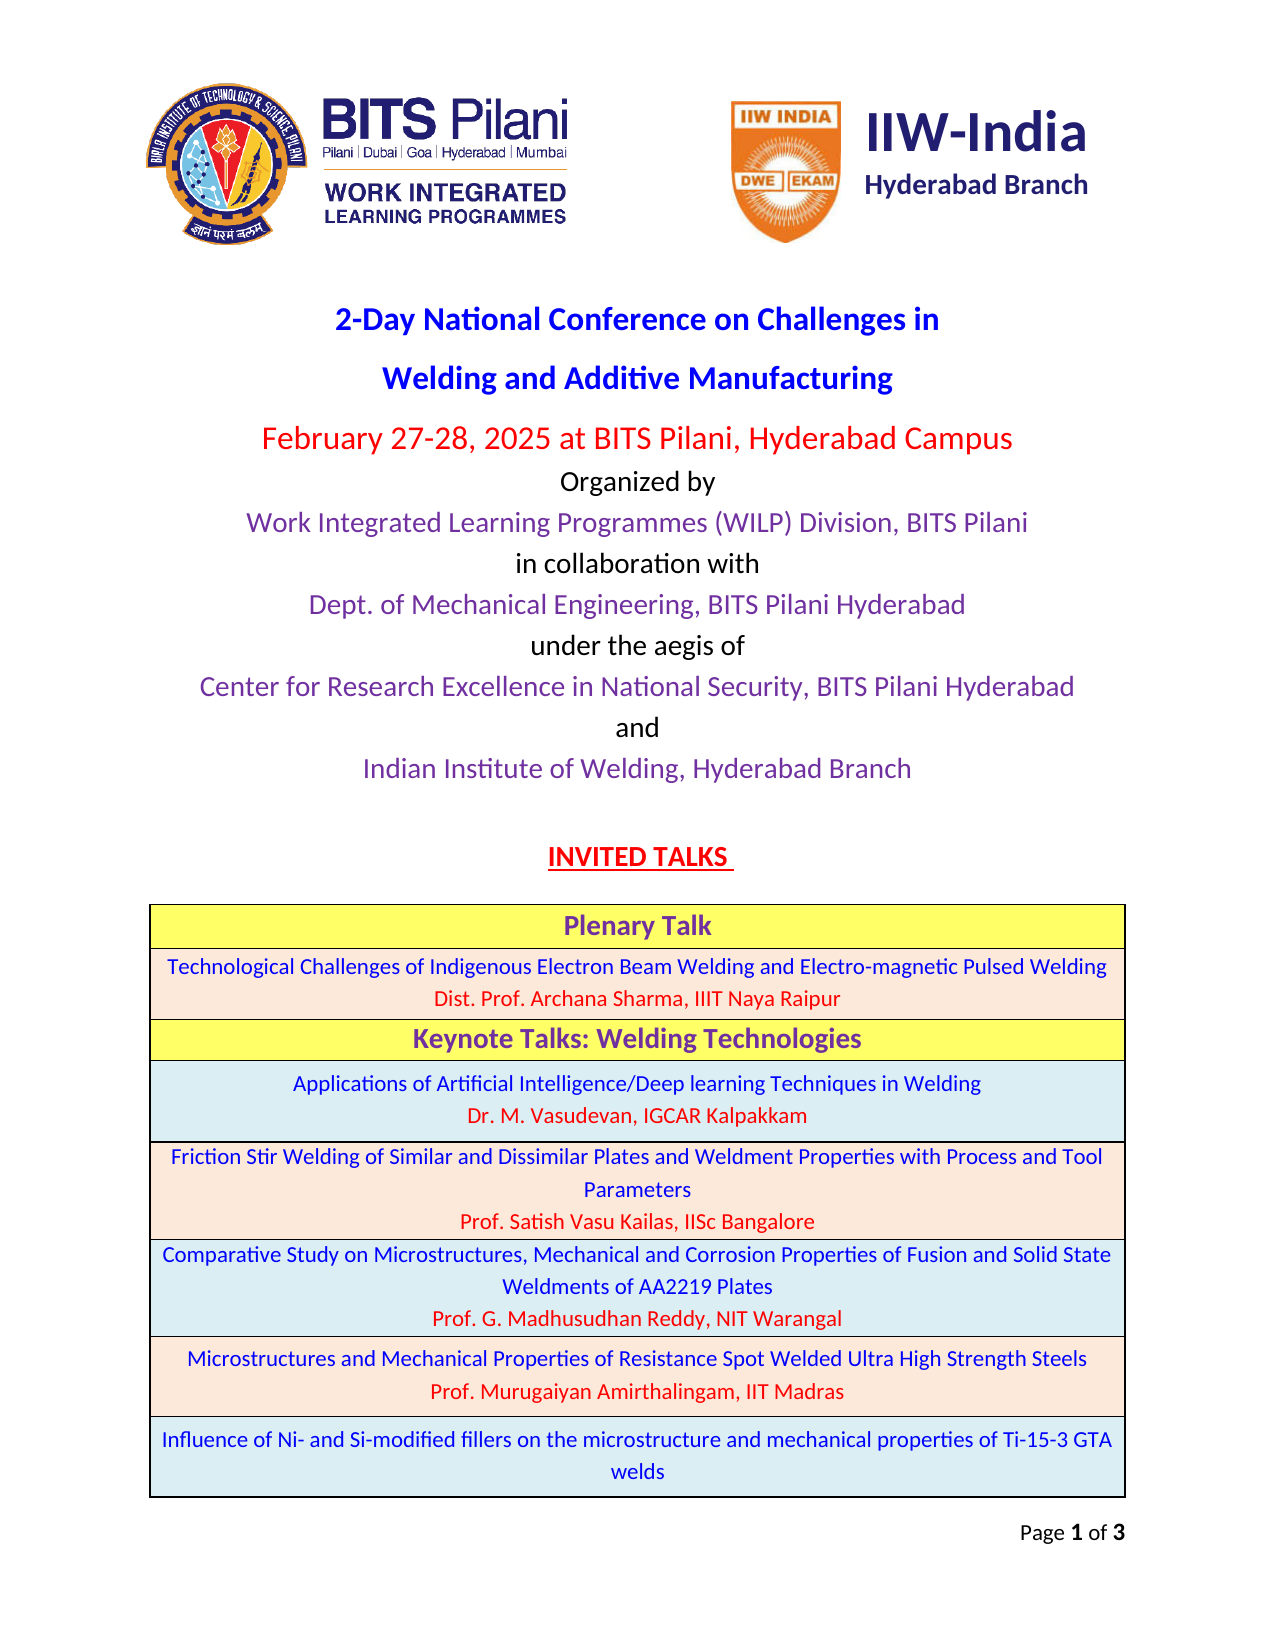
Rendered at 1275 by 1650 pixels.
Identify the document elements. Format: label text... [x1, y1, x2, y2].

text 2-Day National Conference on Challenges in [150, 298, 1125, 339]
table_cell Microstructures and Mechanical Properties of Resistance Spot Welded Ultra High Strength Steels Prof. Murugaiyan Amirthalingam, IIT Madras [151, 1337, 1124, 1416]
text under the aegis of [150, 627, 1125, 663]
text in collaboration with [150, 545, 1125, 581]
text February 27-28, 2025 at BITS Pilani, Hyderabad Campus [150, 417, 1125, 457]
table_cell Influence of Ni- and Si-modified fillers on the microstructure and mechanical properties of Ti-15-3 GTA welds Prof. N. Kishore Babu, NIT Warangal [151, 1417, 1124, 1496]
table_cell Comparative Study on Microstructures, Mechanical and Corrosion Properties of Fusion and Solid State Weldments of AA2219 Plates Prof. G. Madhusudhan Reddy, NIT Warangal [151, 1240, 1124, 1336]
picture [731, 101, 841, 243]
table_cell Friction Stir Welding of Similar and Dissimilar Plates and Weldment Properties with Process and Tool Parameters Prof. Satish Vasu Kailas, IISc Bangalore [151, 1143, 1124, 1239]
text Center for Research Excellence in National Security, BITS Pilani Hyderabad [150, 668, 1125, 704]
table_cell Applications of Artificial Intelligence/Deep learning Techniques in Welding Dr. M. Vasudevan, IGCAR Kalpakkam [151, 1061, 1124, 1141]
text Work Integrated Learning Programmes (WILP) Division, BITS Pilani [150, 504, 1125, 540]
table_cell Keynote Talks: Welding Technologies [151, 1020, 1124, 1060]
picture [109, 65, 603, 258]
text Dept. of Mechanical Engineering, BITS Pilani Hyderabad [150, 586, 1125, 622]
text INVITED TALKS [150, 838, 1125, 874]
text Welding and Additive Manufacturing [150, 357, 1125, 398]
table_header Plenary Talk [151, 905, 1124, 948]
text Indian Institute of Welding, Hyderabad Branch [150, 750, 1125, 786]
text Organized by [150, 463, 1125, 499]
table_cell Technological Challenges of Indigenous Electron Beam Welding and Electro-magnetic Pulsed Welding Dist. Prof. Archana Sharma, IIIT Naya Raipur [151, 949, 1124, 1019]
text and [150, 709, 1125, 745]
